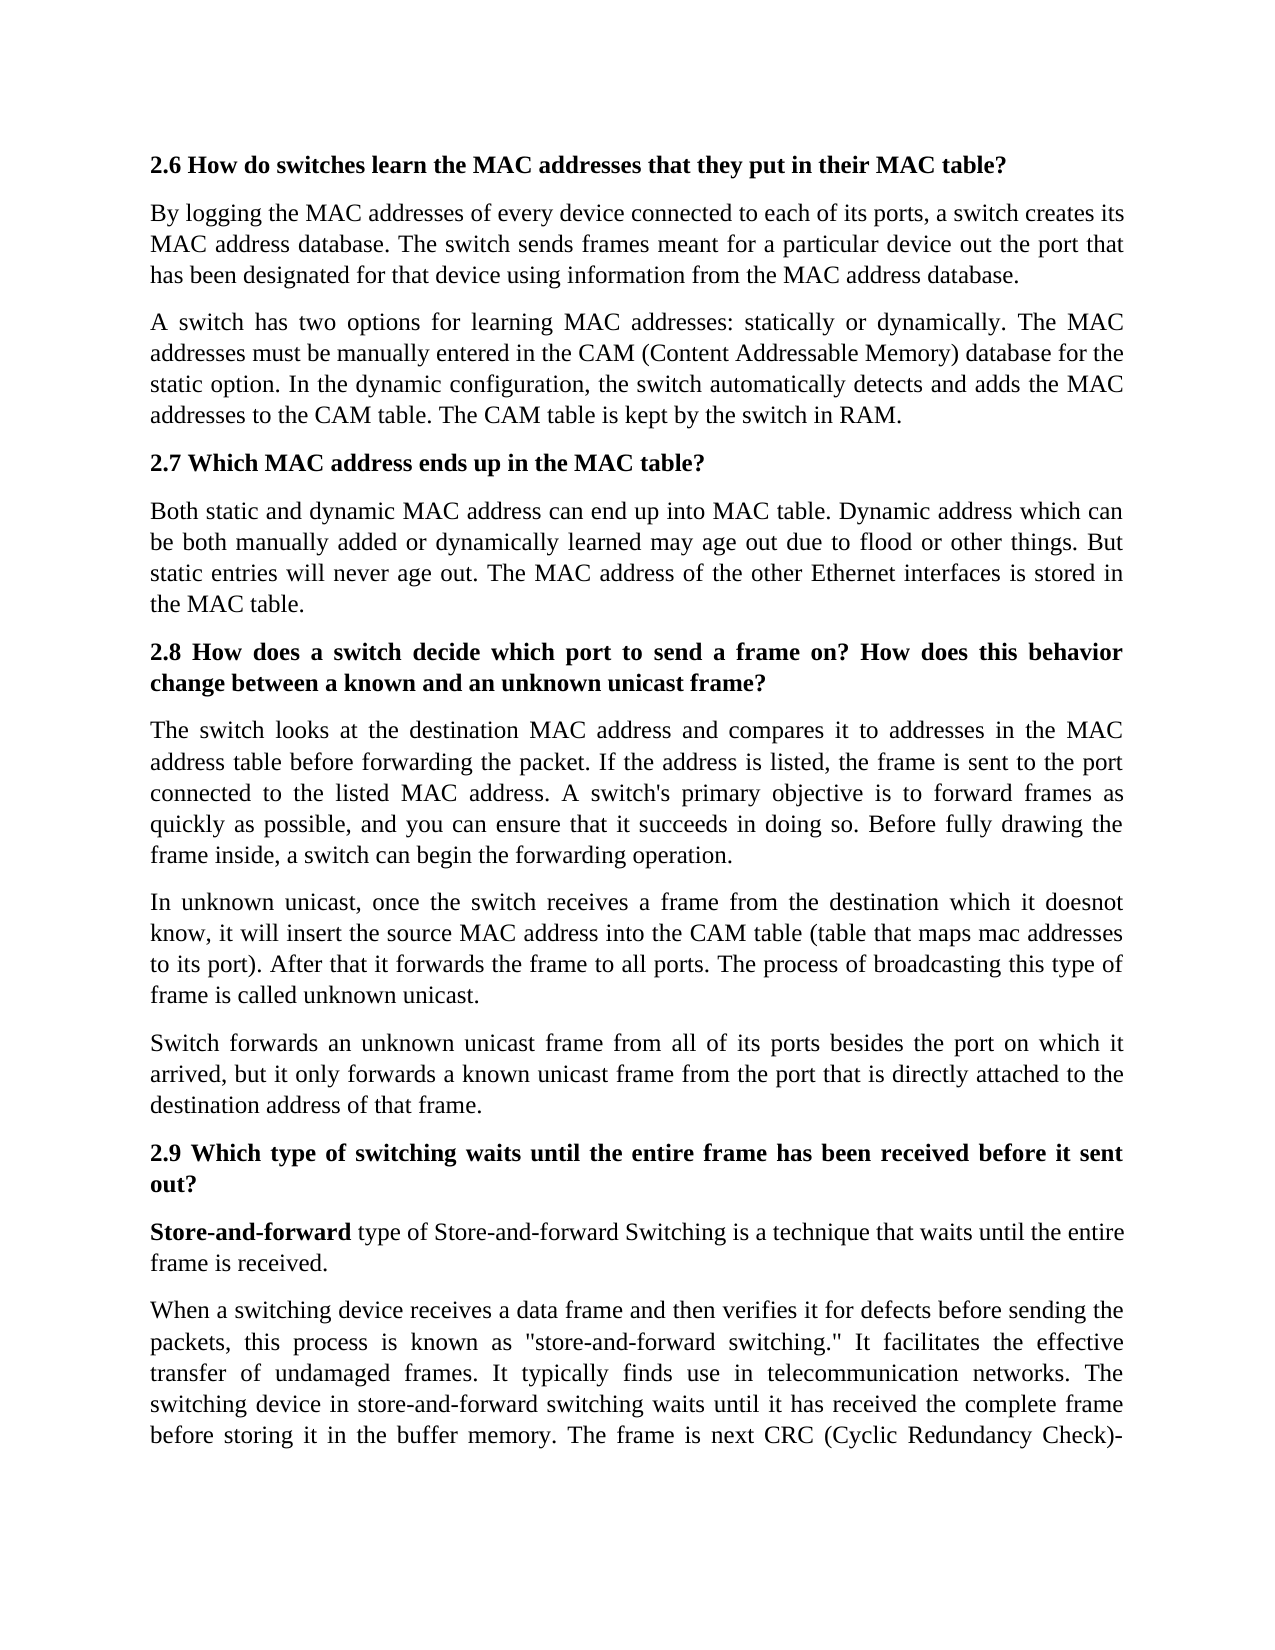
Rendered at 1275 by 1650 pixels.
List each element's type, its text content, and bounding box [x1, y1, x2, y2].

text 2.6 How do switches learn the MAC addresses that they put in their MAC table? [150, 150, 1125, 179]
text 2.9 Which type of switching waits until the entire frame has been received before it sent out? [150, 1138, 1125, 1198]
text Switch forwards an unknown unicast frame from all of its ports besides the port on which it arrived, but it only forwards a known unicast frame from the port that is directly attached to the destination address of that frame. [150, 1028, 1125, 1119]
text The switch looks at the destination MAC address and compares it to addresses in the MAC address table before forwarding the packet. If the address is listed, the frame is sent to the port connected to the listed MAC address. A switch's primary objective is to forward frames as quickly as possible, and you can ensure that it succeeds in doing so. Before fully drawing the frame inside, a switch can begin the forwarding operation. [150, 716, 1125, 868]
text In unknown unicast, once the switch receives a frame from the destination which it doesnot know, it will insert the source MAC address into the CAM table (table that maps mac addresses to its port). After that it forwards the frame to all ports. The process of broadcasting this type of frame is called unknown unicast. [150, 887, 1125, 1009]
text Both static and dynamic MAC address can end up into MAC table. Dynamic address which can be both manually added or dynamically learned may age out due to flood or other things. But static entries will never age out. The MAC address of the other Ethernet interfaces is stored in the MAC table. [150, 496, 1125, 618]
text Store-and-forward type of Store-and-forward Switching is a technique that waits until the entire frame is received. [150, 1217, 1125, 1277]
text By logging the MAC addresses of every device connected to each of its ports, a switch creates its MAC address database. The switch sends frames meant for a particular device out the port that has been designated for that device using information from the MAC address database. [150, 198, 1125, 288]
text 2.7 Which MAC address ends up in the MAC table? [150, 448, 1125, 477]
text A switch has two options for learning MAC addresses: statically or dynamically. The MAC addresses must be manually entered in the CAM (Content Addressable Memory) database for the static option. In the dynamic configuration, the switch automatically detects and adds the MAC addresses to the CAM table. The CAM table is kept by the switch in RAM. [150, 307, 1125, 429]
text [150, 1296, 1125, 1448]
text 2.8 How does a switch decide which port to send a frame on? How does this behavior change between a known and an unknown unicast frame? [150, 637, 1125, 697]
